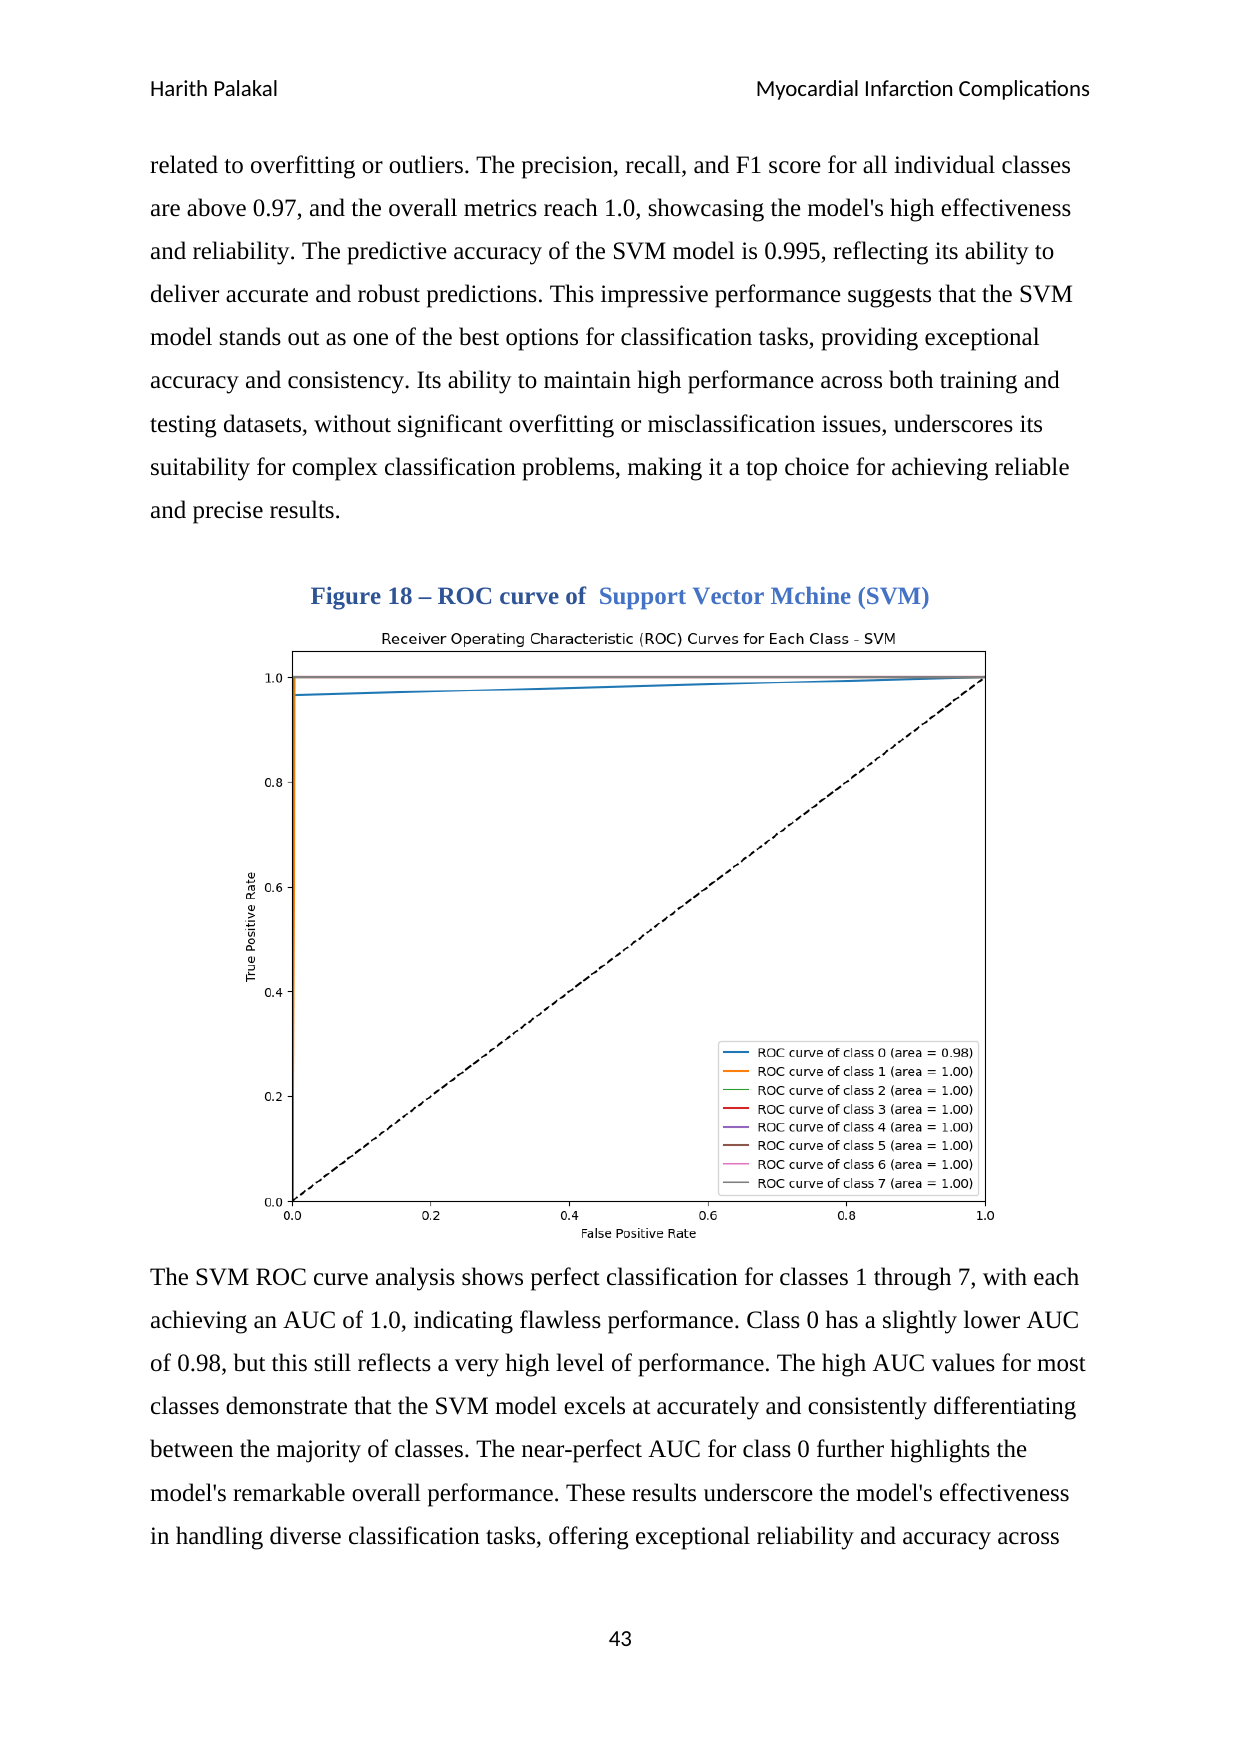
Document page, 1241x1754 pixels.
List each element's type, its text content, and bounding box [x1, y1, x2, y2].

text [150, 150, 1090, 524]
text Figure 18 – ROC curve of Support Vector Mchine (SVM) [150, 581, 1090, 610]
picture [237, 624, 1003, 1248]
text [150, 1262, 1090, 1549]
